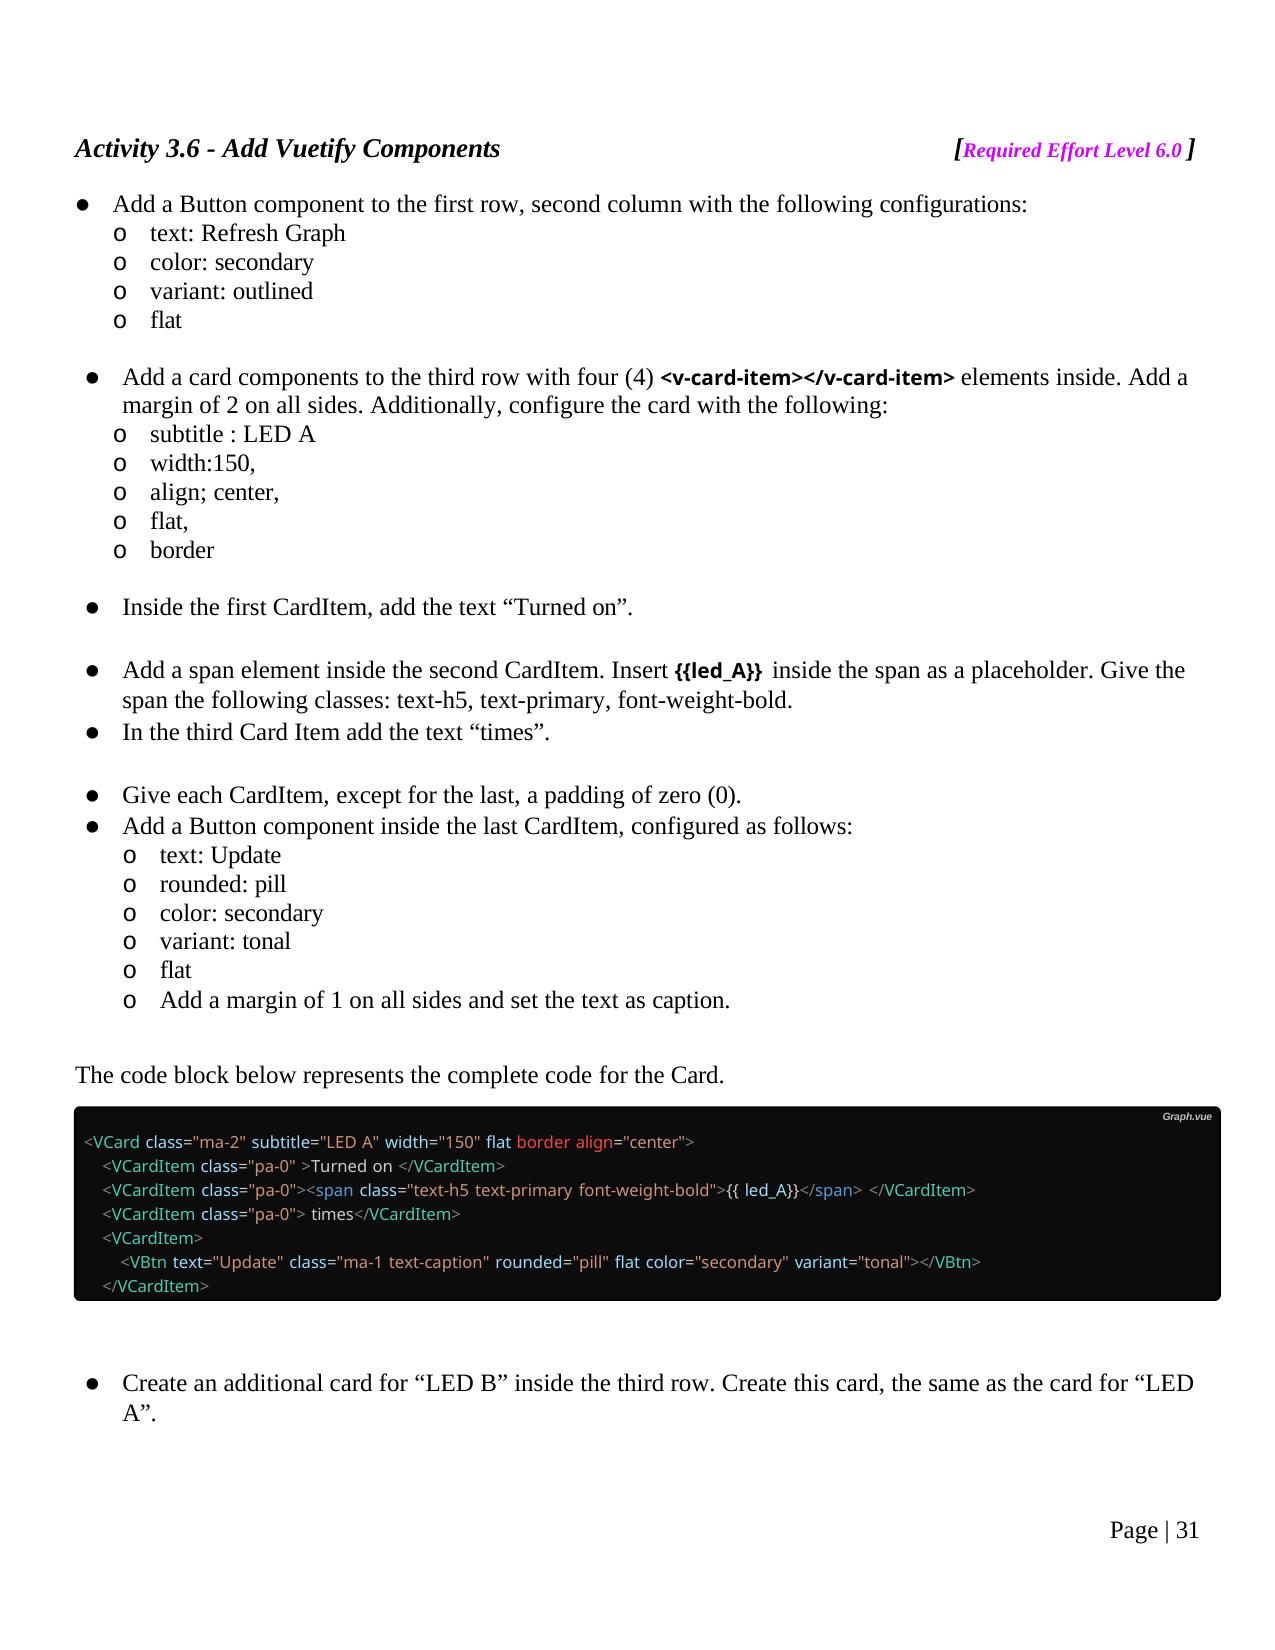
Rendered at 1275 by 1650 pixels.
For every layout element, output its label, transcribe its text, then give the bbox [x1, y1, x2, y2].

list text: Update [122, 840, 1233, 869]
list text: Refresh Graph [112, 218, 1233, 247]
list In the third Card Item add the text “times”. [84, 716, 1233, 747]
list Give each CardItem, except for the last, a padding of zero (0). [84, 779, 1233, 809]
list Add a card components to the third row with four (4) <v-card-item></v-card-item> elements inside. Add a margin of 2 on all sides. Additionally, configure the card with the following: [84, 362, 1201, 419]
list variant: tonal [122, 927, 1233, 956]
list rounded: pill [122, 869, 1233, 898]
list subtitle : LED A [112, 419, 1233, 449]
list Add a Button component inside the last CardItem, configured as follows: [84, 810, 1233, 840]
list Add a Button component to the first row, second column with the following configurations: [75, 188, 1233, 218]
list color: secondary [122, 898, 1233, 927]
list flat, [112, 506, 1233, 535]
list Add a span element inside the second CardItem. Insert {{led_A}} inside the span as a placeholder. Give the span the following classes: text-h5, text-primary, font-weight-bold. [84, 654, 1200, 714]
text The code block below represents the complete code for the Card. [75, 1060, 1233, 1088]
list color: secondary [112, 247, 1233, 276]
list variant: outlined [112, 276, 1233, 305]
list align; center, [112, 477, 1233, 506]
list border [112, 535, 1233, 565]
text Activity 3.6 - Add Vuetify Components [Required Effort Level 6.0 ] [75, 133, 1233, 164]
list width:150, [112, 449, 1233, 477]
list Add a margin of 1 on all sides and set the text as caption. [122, 984, 1233, 1014]
list flat [112, 305, 1233, 335]
list Create an additional card for “LED B” inside the third row. Create this card, the same as the card for “LED A”. [84, 1367, 1199, 1427]
list Inside the first CardItem, add the text “Turned on”. [84, 591, 1233, 622]
list flat [122, 956, 1233, 984]
